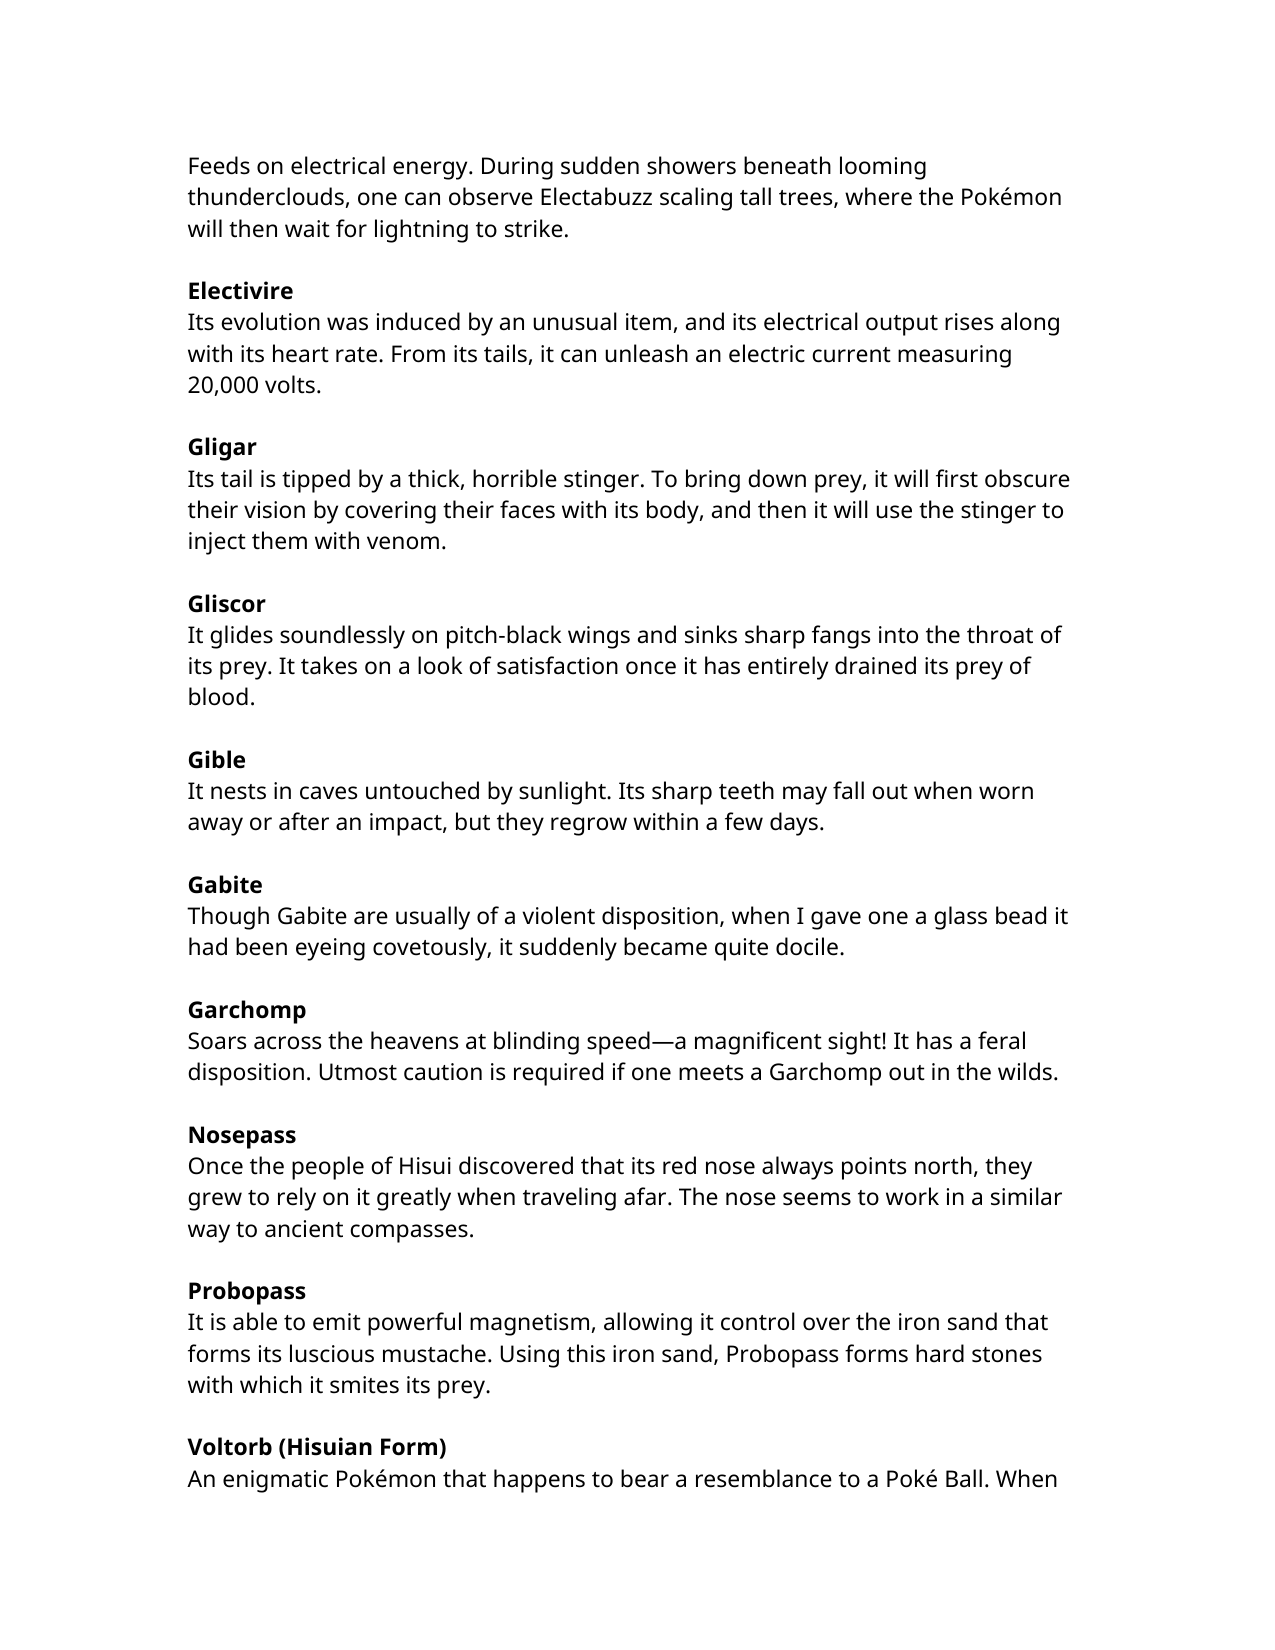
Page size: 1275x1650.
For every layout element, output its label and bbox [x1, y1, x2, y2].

text [187, 150, 1087, 1494]
